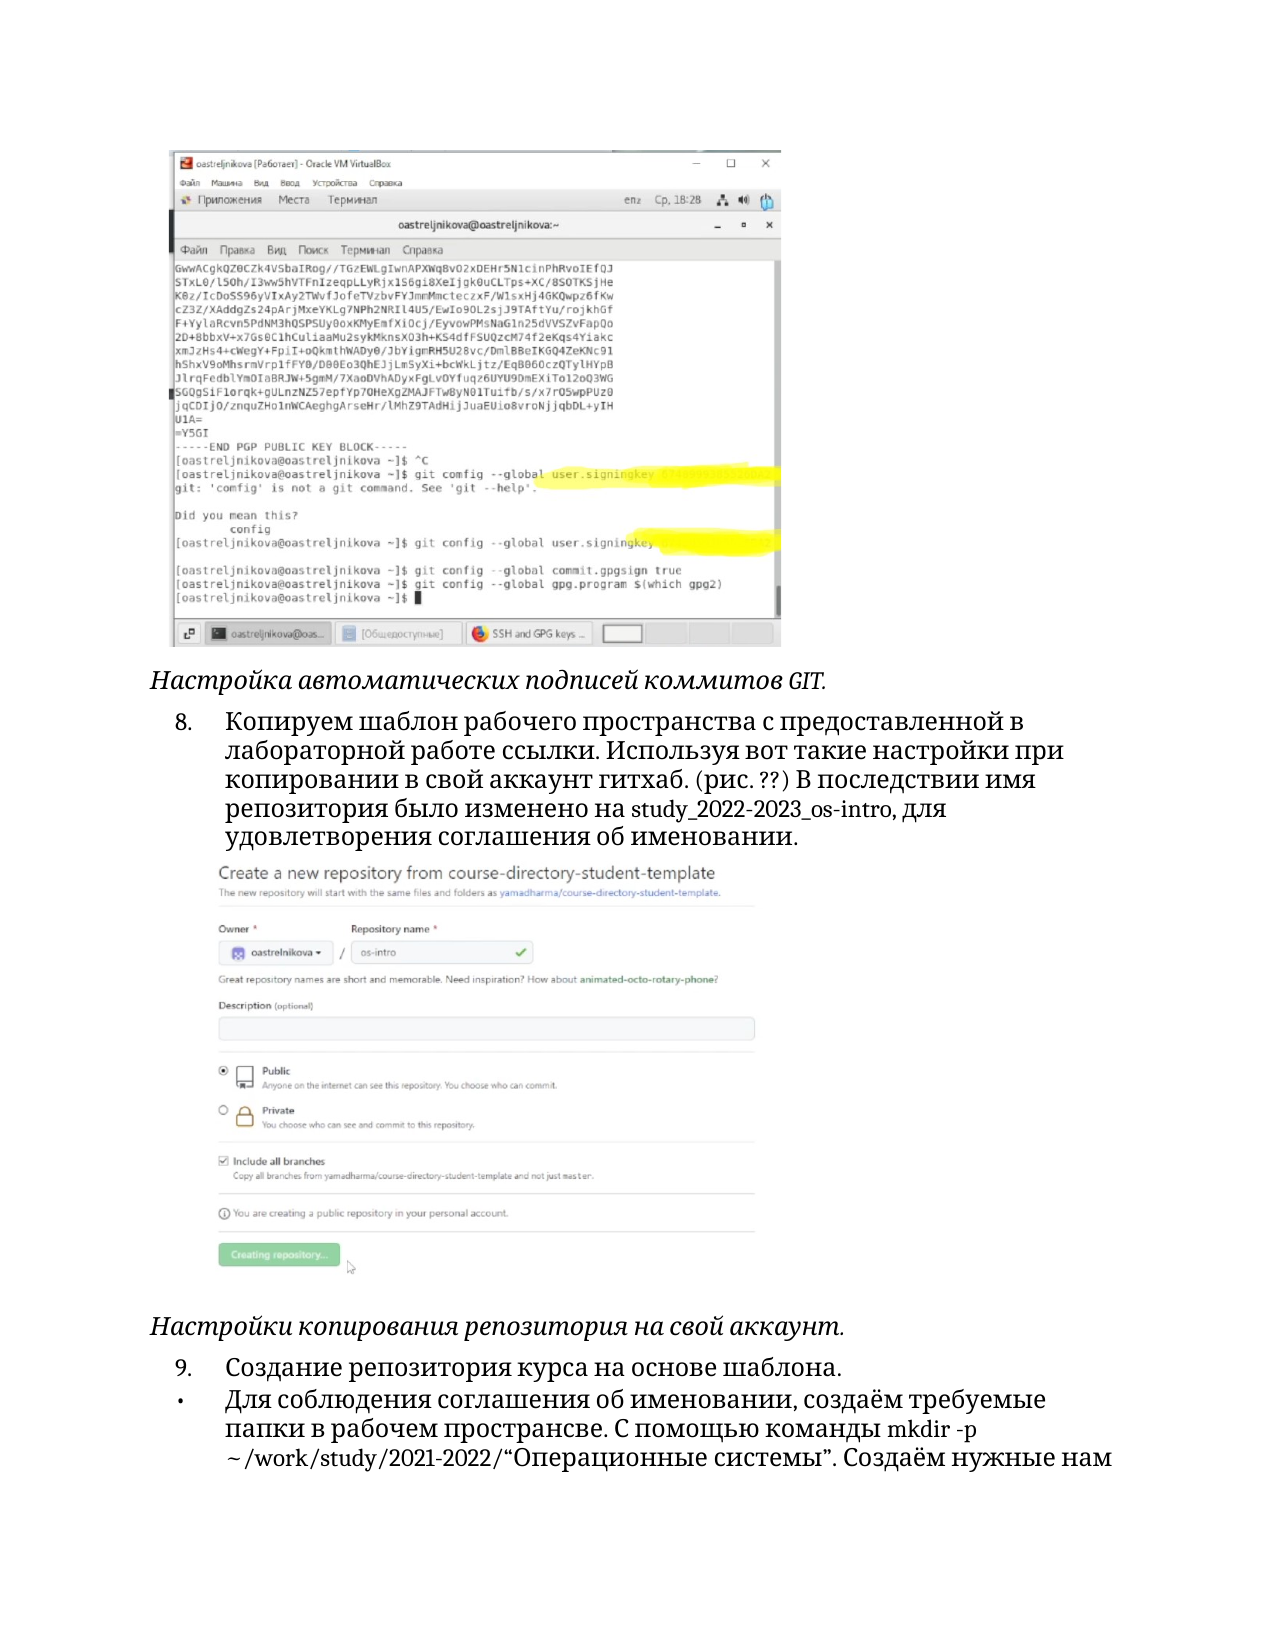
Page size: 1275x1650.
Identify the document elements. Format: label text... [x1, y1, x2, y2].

text Настройка автоматических подписей коммитов GIT. [150, 667, 1125, 696]
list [175, 1386, 1125, 1472]
picture [168, 150, 782, 647]
text Настройки копирования репозитория на свой аккаунт. [150, 1312, 1125, 1341]
list Копируем шаблон рабочего пространства с предоставленной в лабораторной работе ссылки. Используя вот такие настройки при копировании в свой аккаунт гитхаб. (рис. ??) В последствии имя репозитория было изменено на study_2022-2023_os-intro, для удовлетворения соглашения об именовании. [175, 708, 1125, 852]
picture [168, 855, 782, 1292]
list Создание репозитория курса на основе шаблона. [175, 1354, 1125, 1382]
